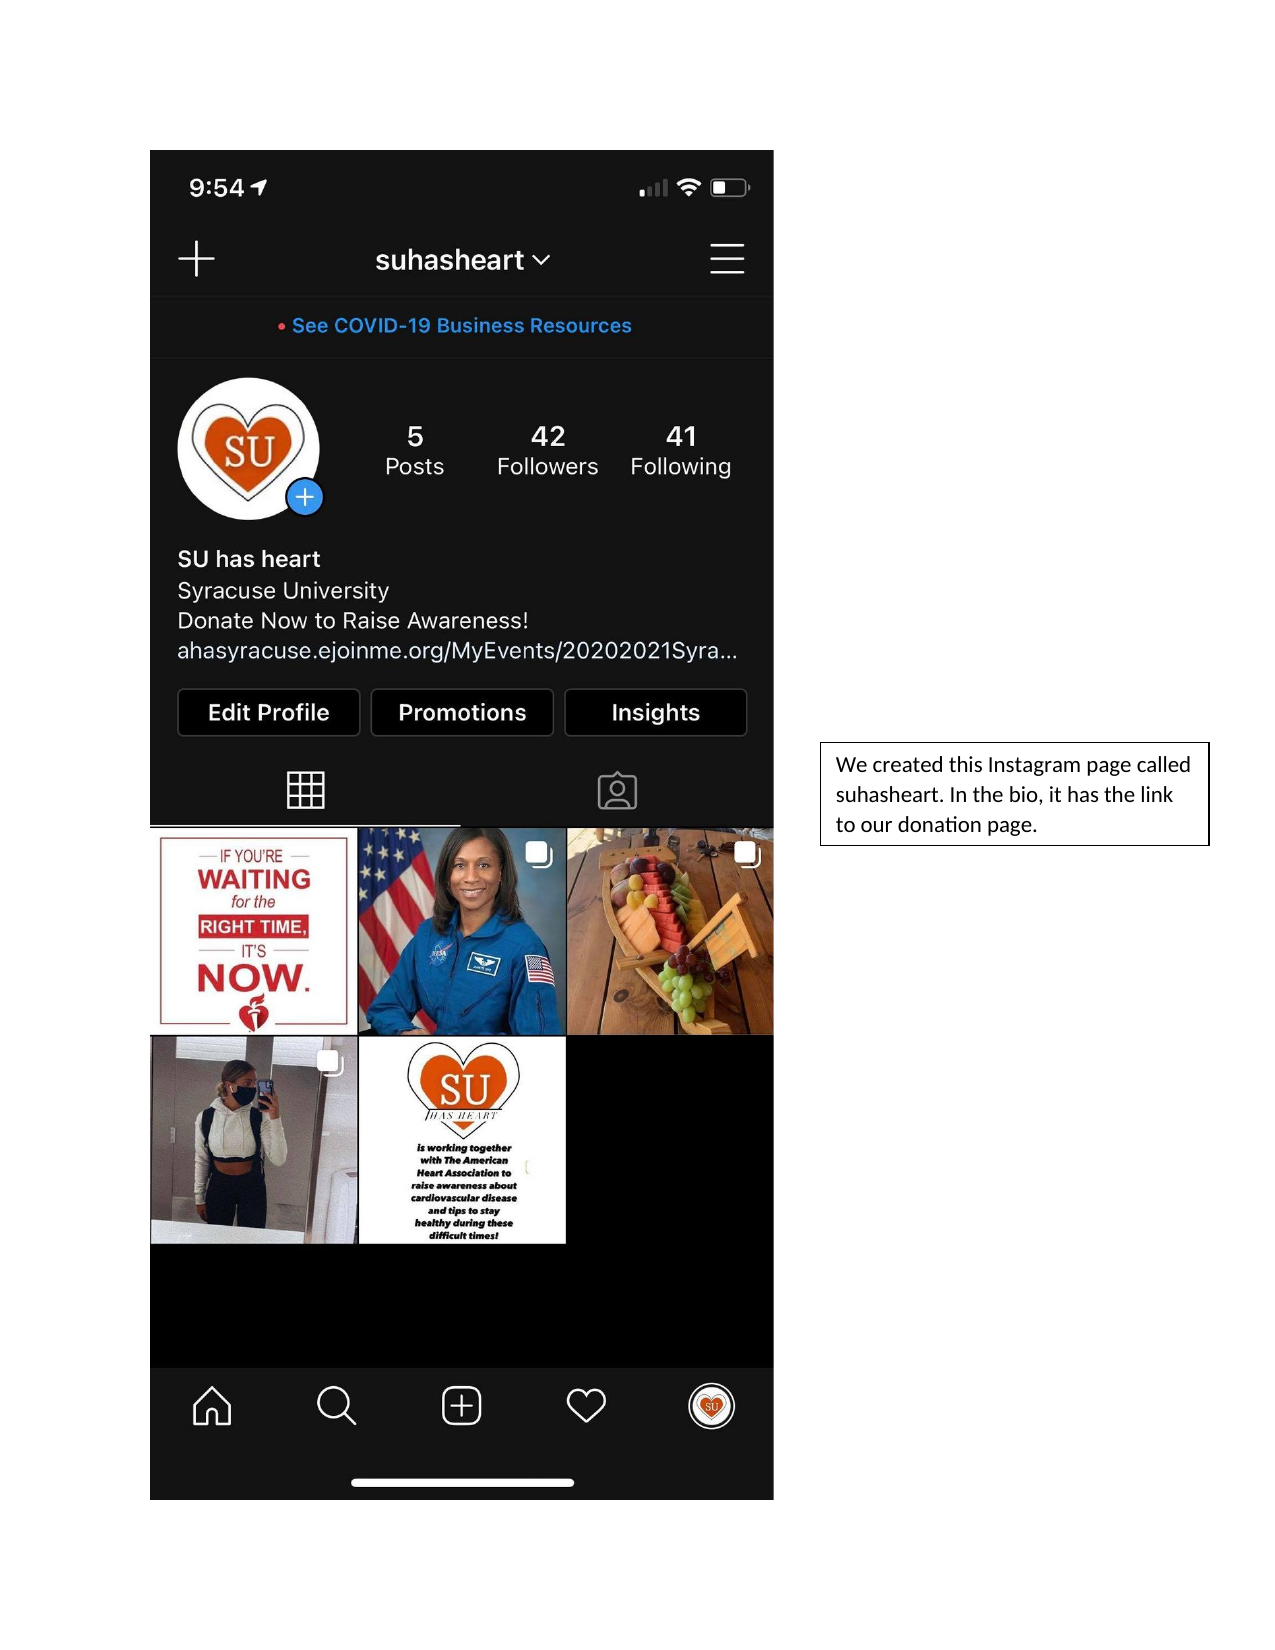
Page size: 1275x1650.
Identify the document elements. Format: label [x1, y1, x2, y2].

picture [150, 150, 774, 1500]
